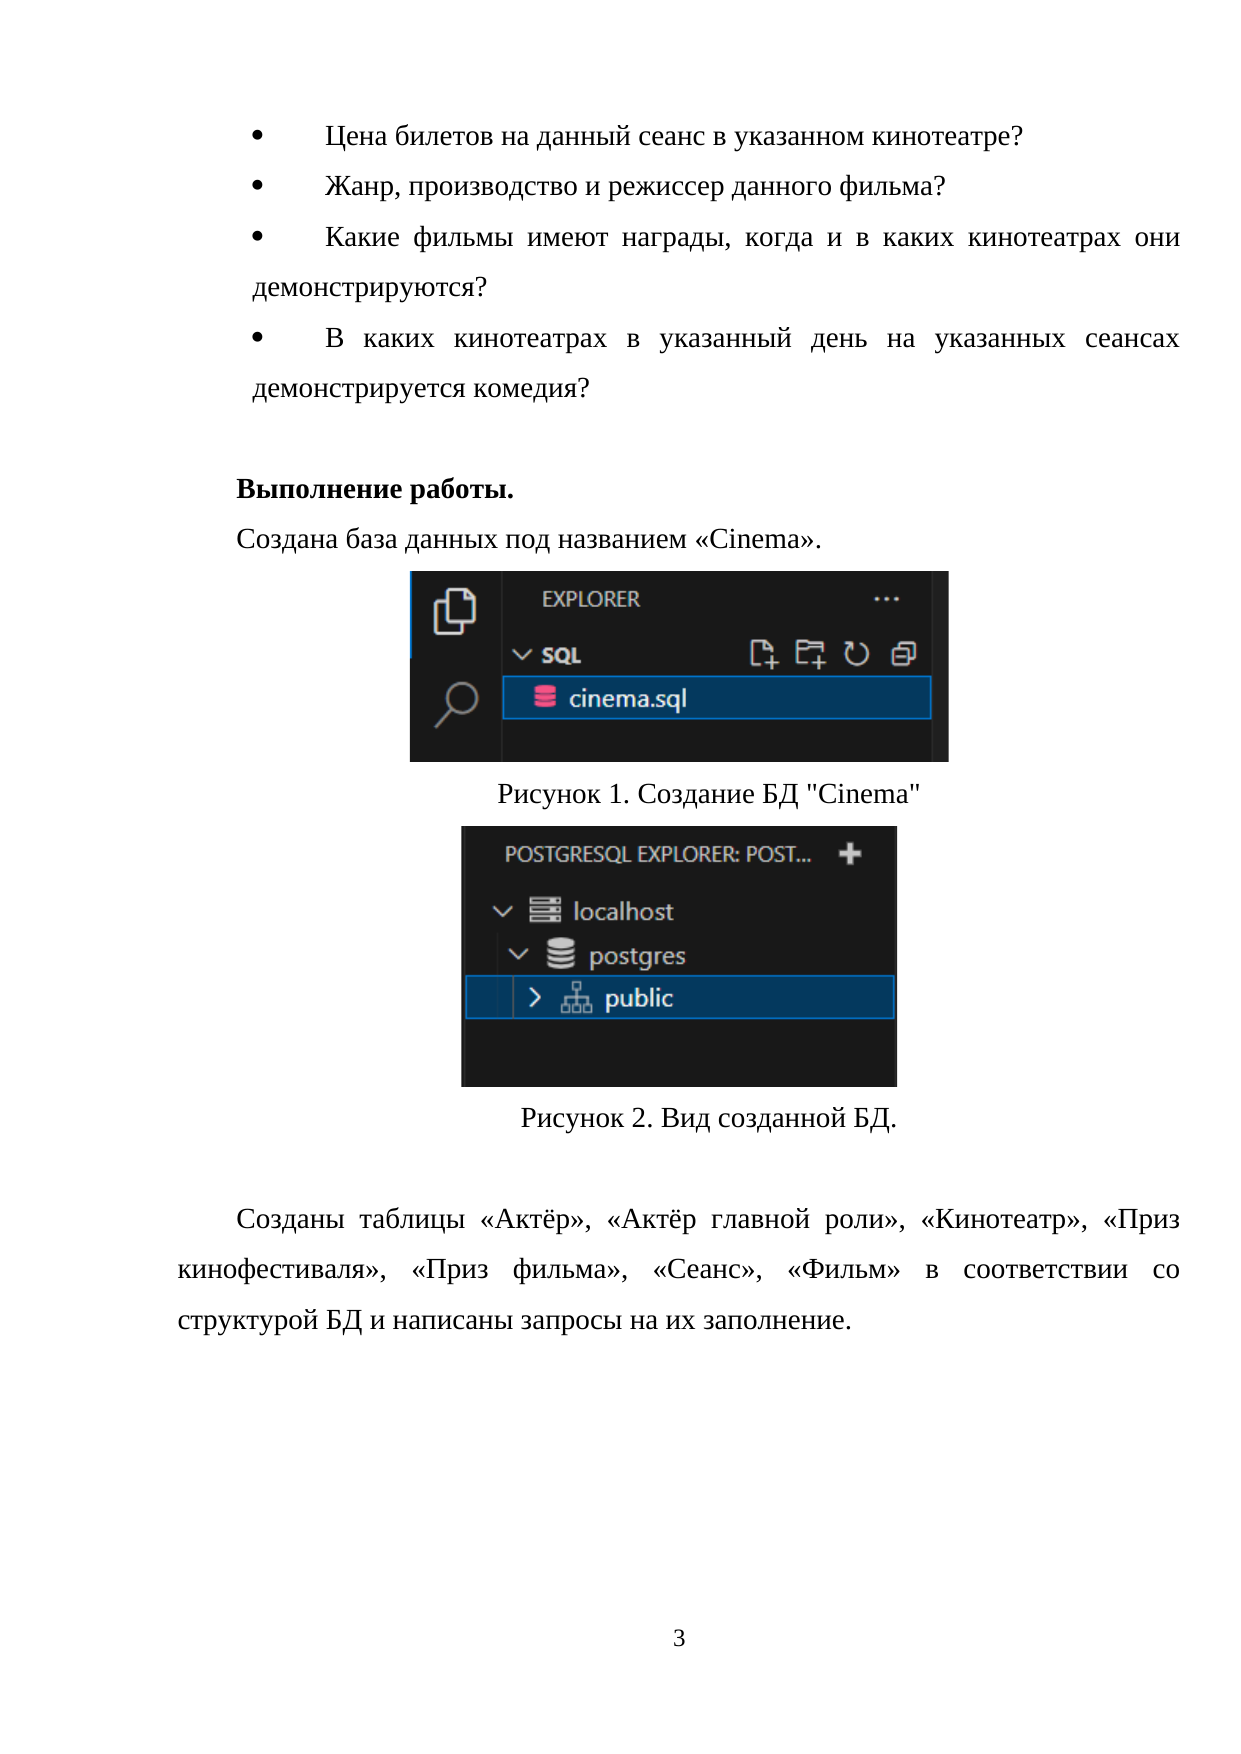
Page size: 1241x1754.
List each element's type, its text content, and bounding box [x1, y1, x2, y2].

list Какие фильмы имеют награды, когда и в каких кинотеатрах они демонстрируются? [252, 219, 1181, 303]
list В каких кинотеатрах в указанный день на указанных сеансах демонстрируется комедия? [252, 320, 1181, 404]
text Создана база данных под названием «Cinema». [177, 521, 1181, 554]
text Выполнение работы. [177, 471, 1181, 504]
list Цена билетов на данный сеанс в указанном кинотеатре? [252, 118, 1181, 152]
picture [461, 826, 898, 1087]
text Рисунок 1. Создание БД "Cinema" [177, 776, 1181, 810]
picture [409, 571, 949, 762]
text Созданы таблицы «Актёр», «Актёр главной роли», «Кинотеатр», «Приз кинофестиваля», «Приз фильма», «Сеанс», «Фильм» в соответствии со структурой БД и написаны запросы на их заполнение. [177, 1201, 1181, 1335]
list Жанр, производство и режиссер данного фильма? [252, 168, 1181, 202]
text Рисунок 2. Вид созданной БД. [177, 1101, 1181, 1134]
